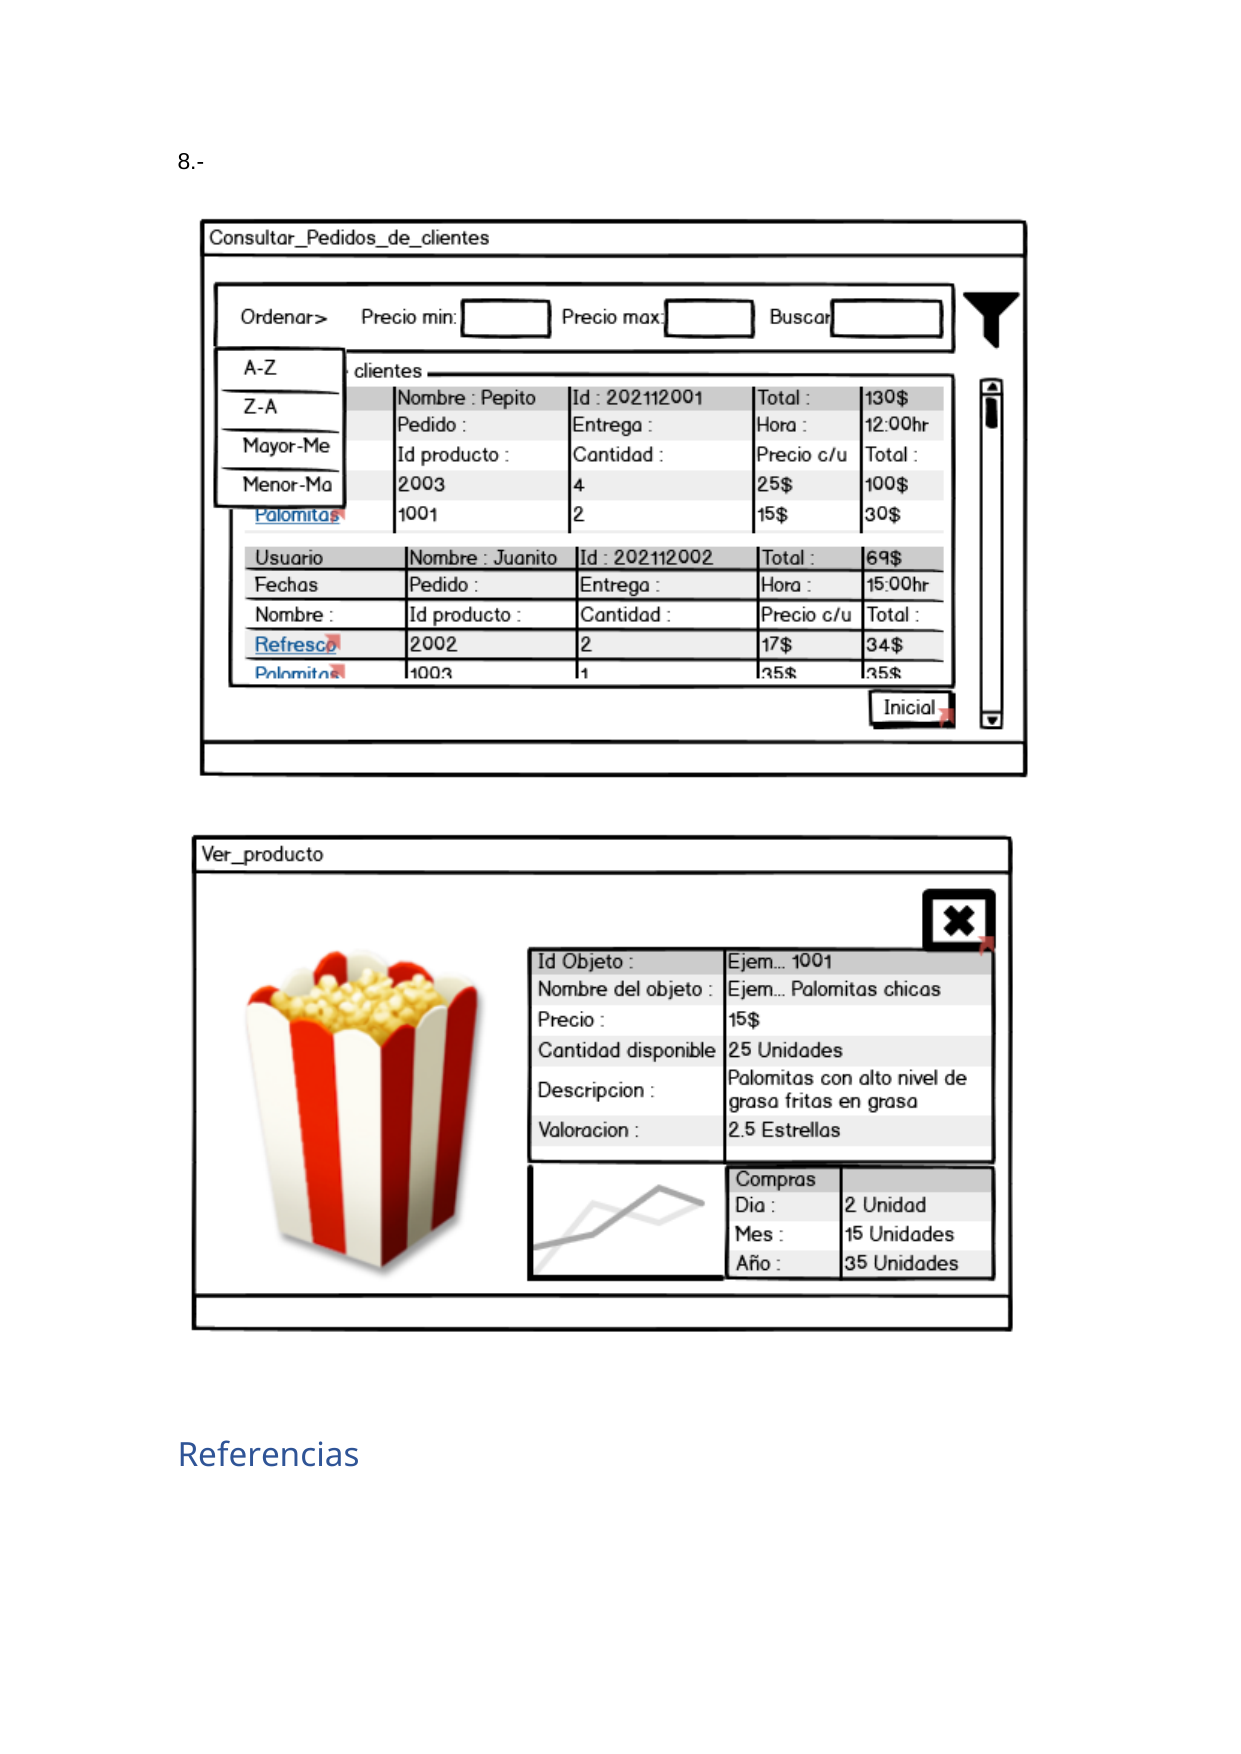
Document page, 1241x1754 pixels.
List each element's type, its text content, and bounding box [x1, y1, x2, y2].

picture [177, 192, 1042, 801]
picture [177, 818, 1034, 1359]
subtitle Referencias [177, 1431, 1107, 1476]
text 8.- [177, 148, 1107, 174]
